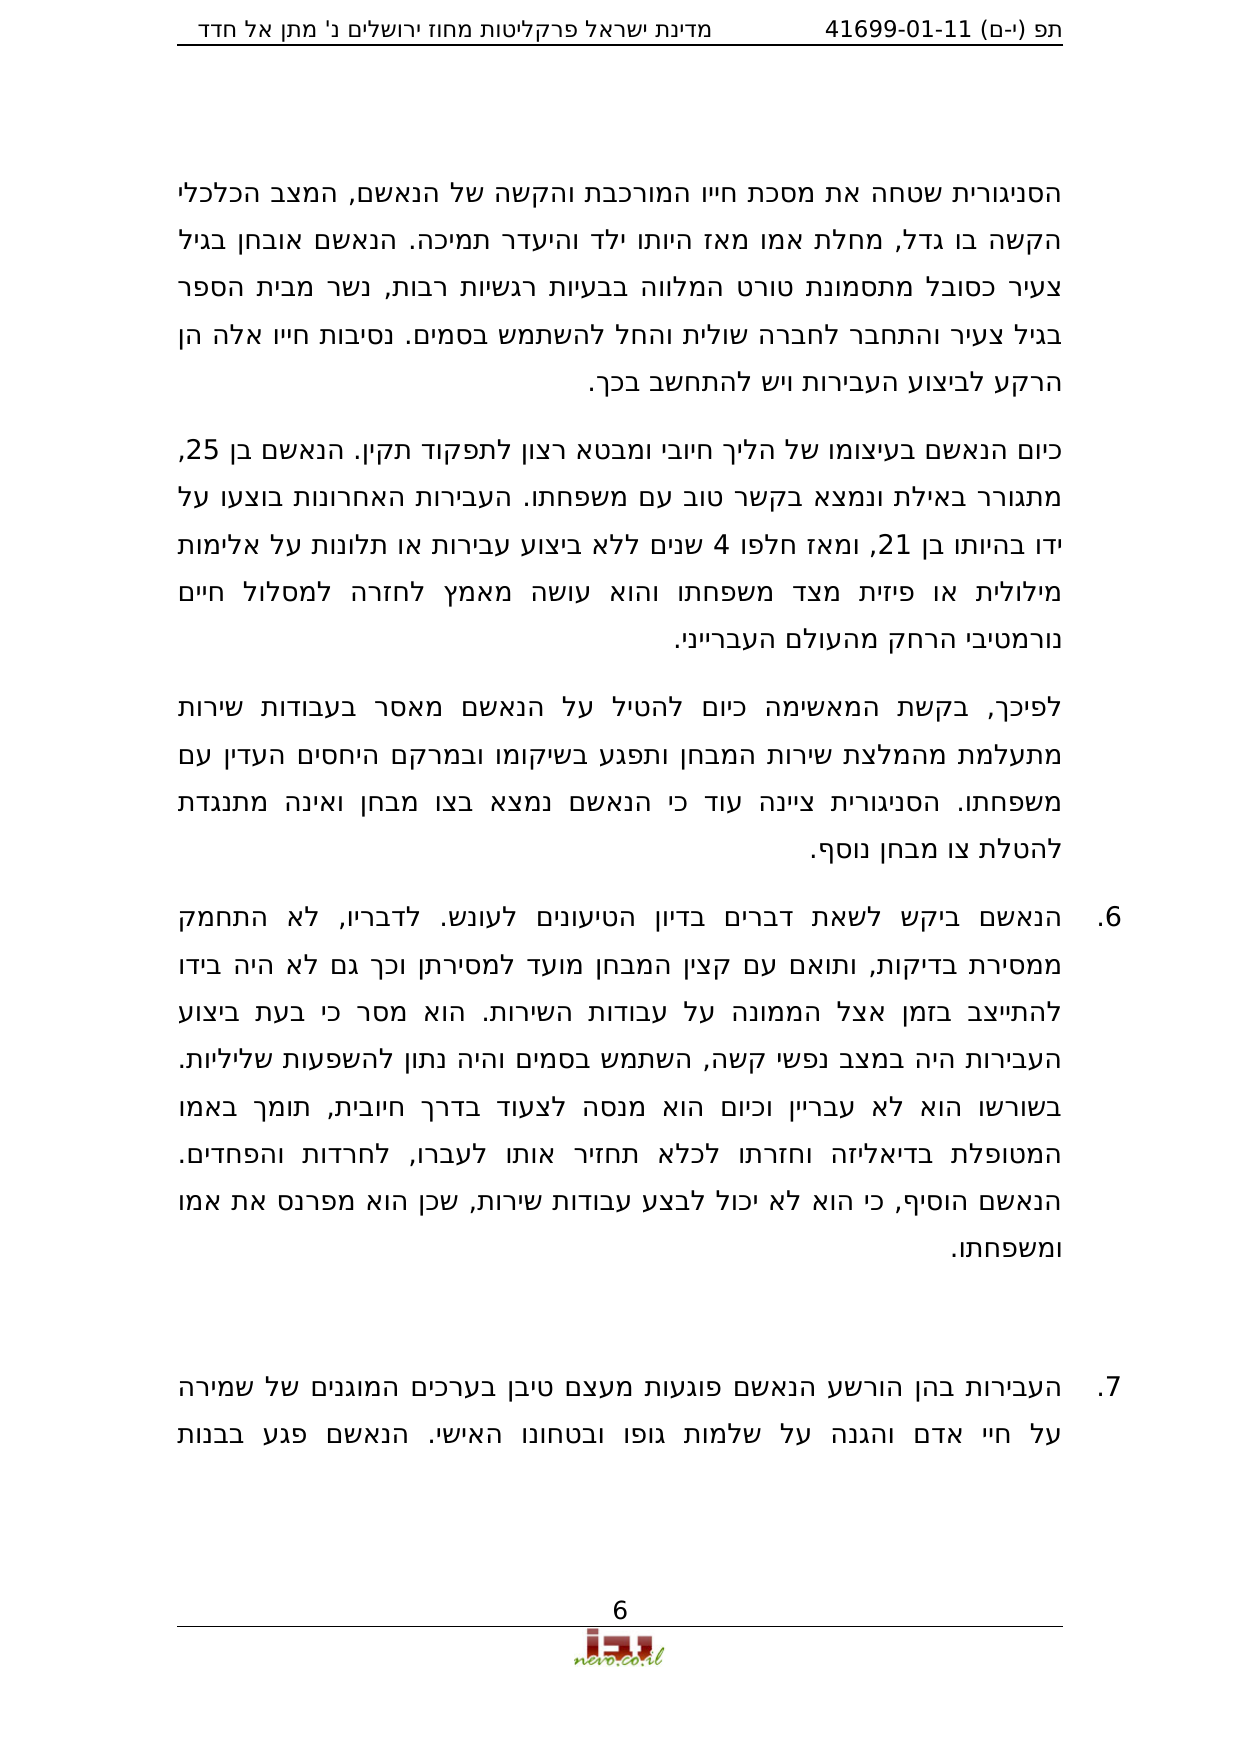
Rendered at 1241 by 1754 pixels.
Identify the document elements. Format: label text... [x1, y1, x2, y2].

picture [574, 1628, 666, 1667]
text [177, 1371, 1122, 1450]
text 6. הנאשם ביקש לשאת דברים בדיון הטיעונים לעונש. לדבריו, לא התחמק ממסירת בדיקות, ותואם עם קצין המבחן מועד למסירתן וכך גם לא היה בידו להתייצב בזמן אצל הממונה על עבודות השירות. הוא מסר כי בעת ביצוע העבירות היה במצב נפשי קשה, השתמש בסמים והיה נתון להשפעות שליליות. בשורשו הוא לא עבריין וכיום הוא מנסה לצעוד בדרך חיובית, תומך באמו המטופלת בדיאליזה וחזרתו לכלא תחזיר אותו לעברו, לחרדות והפחדים. הנאשם הוסיף, כי הוא לא יכול לבצע עבודות שירות, שכן הוא מפרנס את אמו ומשפחתו. [177, 902, 1122, 1264]
text הסניגורית שטחה את מסכת חייו המורכבת והקשה של הנאשם, המצב הכלכלי הקשה בו גדל, מחלת אמו מאז היותו ילד והיעדר תמיכה. הנאשם אובחן בגיל צעיר כסובל מתסמונת טורט המלווה בבעיות רגשיות רבות, נשר מבית הספר בגיל צעיר והתחבר לחברה שולית והחל להשתמש בסמים. נסיבות חייו אלה הן הרקע לביצוע העבירות ויש להתחשב בכך. [177, 177, 1063, 398]
text כיום הנאשם בעיצומו של הליך חיובי ומבטא רצון לתפקוד תקין. הנאשם בן 25, מתגורר באילת ונמצא בקשר טוב עם משפחתו. העבירות האחרונות בוצעו על ידו בהיותו בן 21, ומאז חלפו 4 שנים ללא ביצוע עבירות או תלונות על אלימות מילולית או פיזית מצד משפחתו והוא עושה מאמץ לחזרה למסלול חיים נורמטיבי הרחק מהעולם העברייני. [177, 434, 1063, 655]
text לפיכך, בקשת המאשימה כיום להטיל על הנאשם מאסר בעבודות שירות מתעלמת מהמלצת שירות המבחן ותפגע בשיקומו ובמרקם היחסים העדין עם משפחתו. הסניגורית ציינה עוד כי הנאשם נמצא בצו מבחן ואינה מתנגדת להטלת צו מבחן נוסף. [177, 692, 1063, 865]
